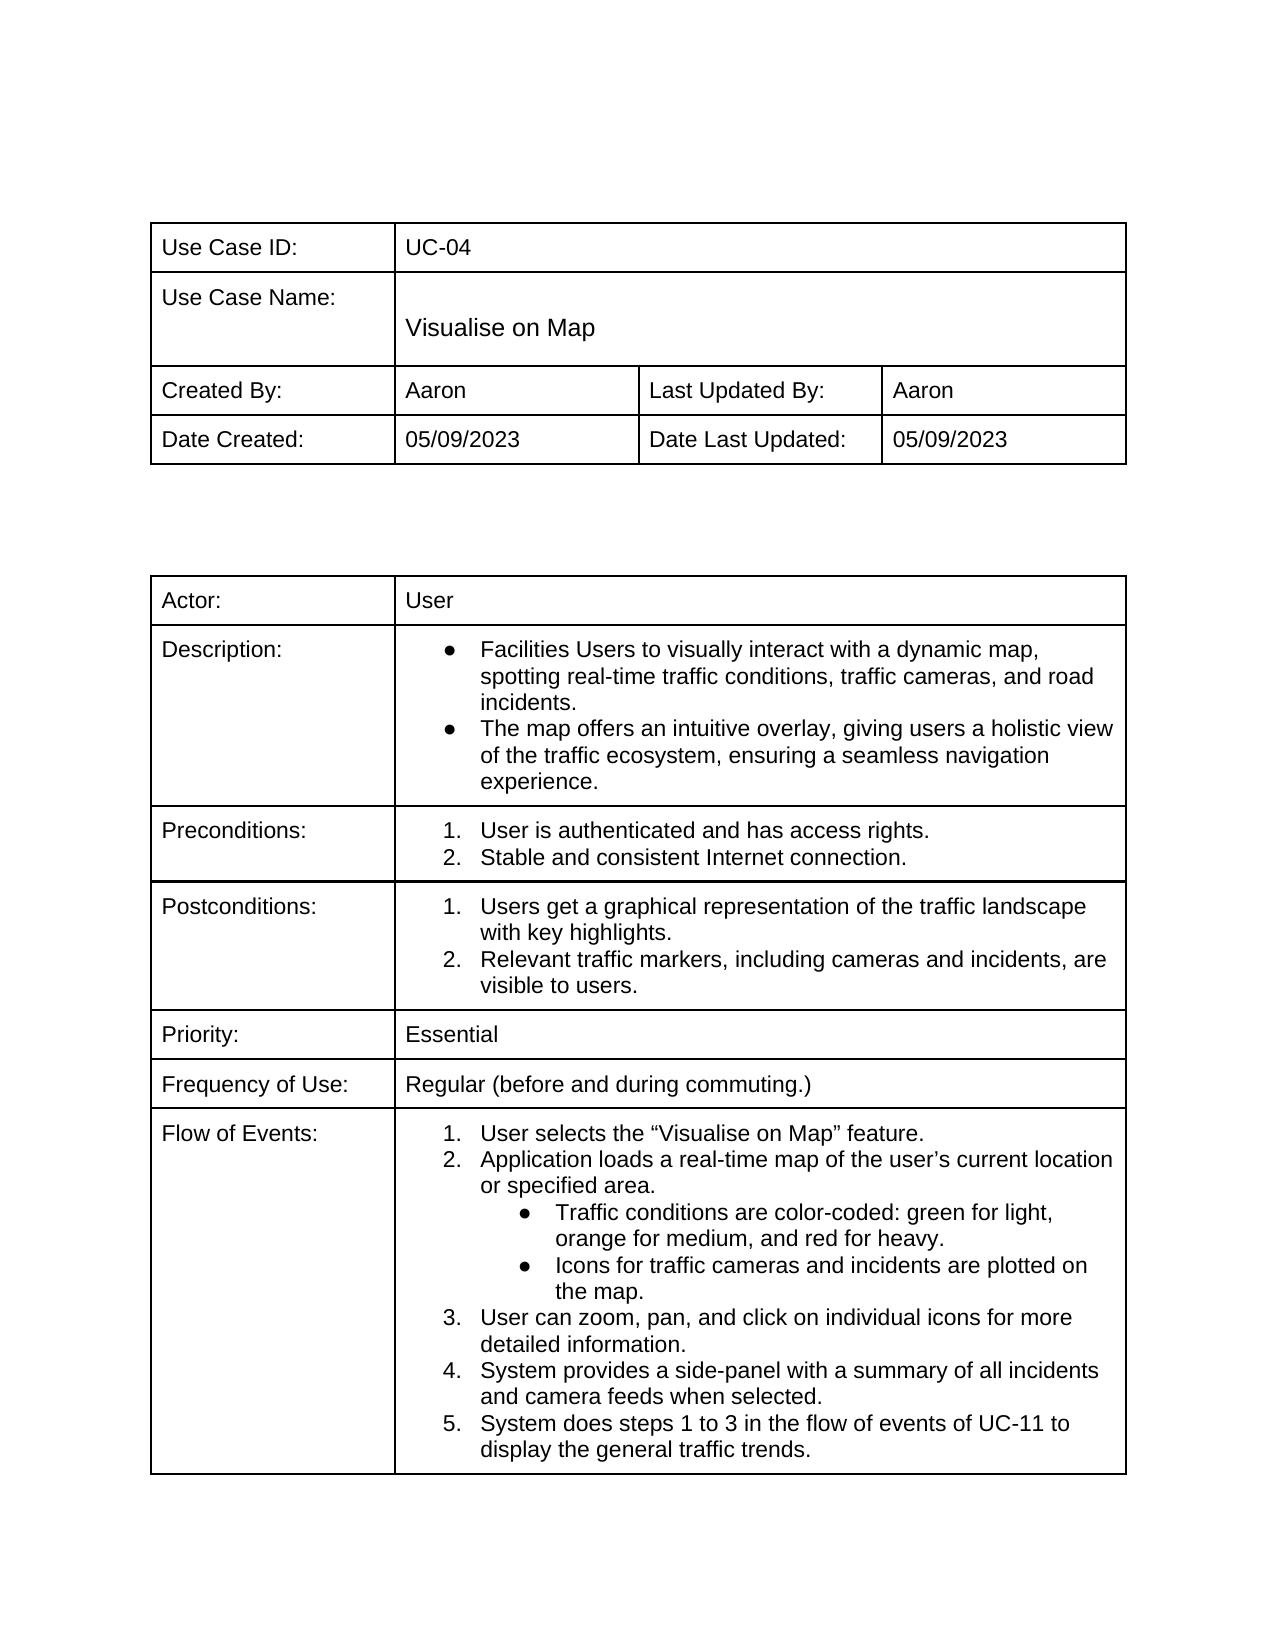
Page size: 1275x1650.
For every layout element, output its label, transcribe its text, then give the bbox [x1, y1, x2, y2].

table_cell 05/09/2023 [883, 416, 1125, 463]
table_cell Postconditions: [152, 883, 394, 1009]
table_header Actor: [152, 577, 394, 624]
table_cell Preconditions: [152, 807, 394, 880]
table_cell 05/09/2023 [396, 416, 638, 463]
table_cell User selects the “Visualise on Map” feature. Application loads a real-time map of the user’s current location or specified area. Traffic conditions are color-coded: green for light, orange for medium, and red for heavy. Icons for traffic cameras and incidents are plotted on the map. User can zoom, pan, and click on individual icons for more detailed information. System provides a side-panel with a summary of all incidents and camera feeds when selected. System does steps 1 to 3 in the flow of events of UC-11 to display the general traffic trends. [396, 1109, 1125, 1473]
table_cell Description: [152, 626, 394, 805]
table_header User [396, 577, 1125, 624]
table_cell Frequency of Use: [152, 1060, 394, 1107]
table_cell Facilities Users to visually interact with a dynamic map, spotting real-time traffic conditions, traffic cameras, and road incidents. The map offers an intuitive overlay, giving users a holistic view of the traffic ecosystem, ensuring a seamless navigation experience. [396, 626, 1125, 805]
table_cell Use Case Name: [152, 273, 394, 364]
table_cell Essential [396, 1011, 1125, 1058]
table_cell Visualise on Map [396, 273, 1125, 364]
table_cell Users get a graphical representation of the traffic landscape with key highlights. Relevant traffic markers, including cameras and incidents, are visible to users. [396, 883, 1125, 1009]
table_cell Created By: [152, 367, 394, 414]
table_cell User is authenticated and has access rights. Stable and consistent Internet connection. [396, 807, 1125, 880]
table_header UC-04 [396, 224, 1125, 271]
table_cell Last Updated By: [640, 367, 881, 414]
table_header Use Case ID: [152, 224, 394, 271]
table_cell Date Last Updated: [640, 416, 881, 463]
table_cell Aaron [883, 367, 1125, 414]
table_cell Aaron [396, 367, 638, 414]
table_cell Priority: [152, 1011, 394, 1058]
table_cell Regular (before and during commuting.) [396, 1060, 1125, 1107]
table_cell Date Created: [152, 416, 394, 463]
table_cell Flow of Events: [152, 1109, 394, 1473]
